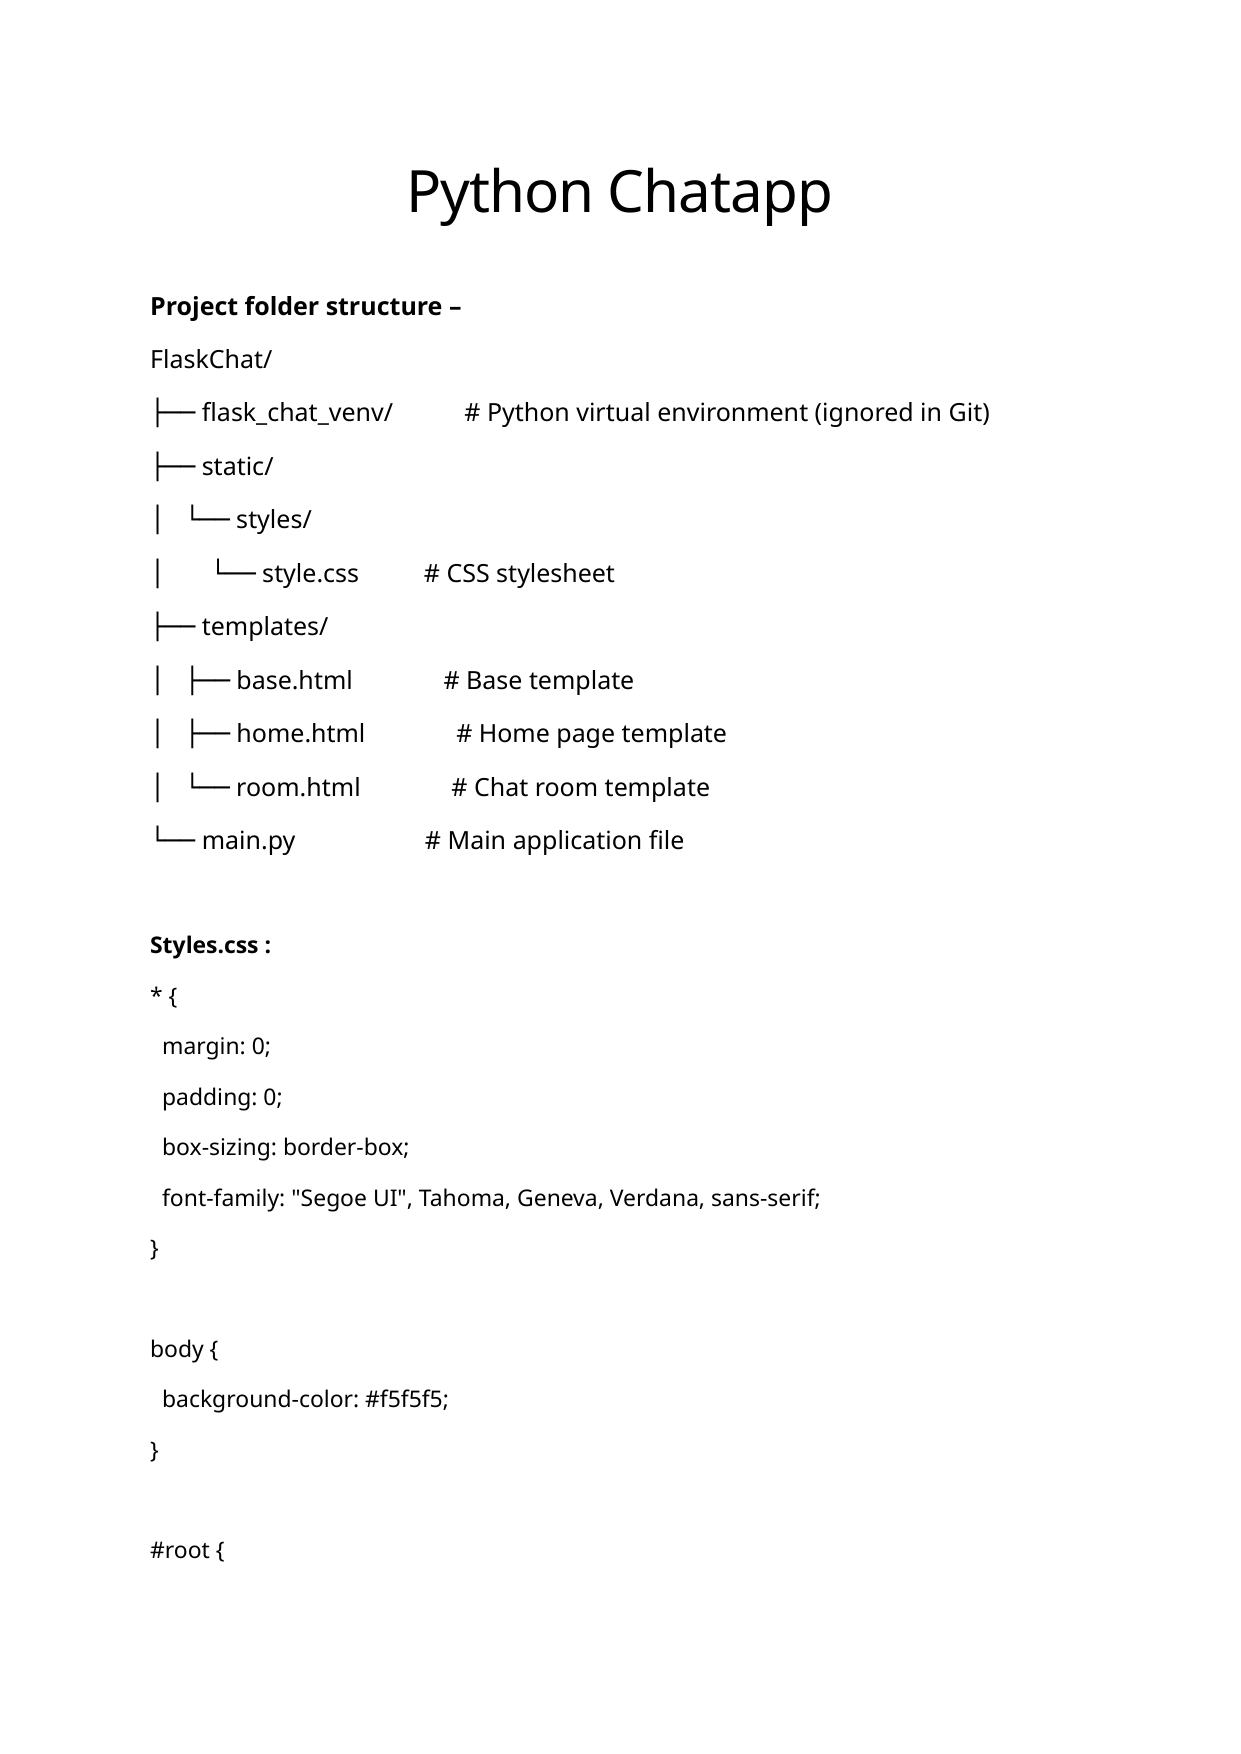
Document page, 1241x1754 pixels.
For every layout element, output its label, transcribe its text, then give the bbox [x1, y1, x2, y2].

text body { [150, 1333, 1090, 1364]
text } [150, 1232, 1090, 1263]
text margin: 0; [150, 1030, 1090, 1062]
text Project folder structure – [150, 288, 1090, 322]
text box-sizing: border-box; [150, 1131, 1090, 1162]
title Python Chatapp [150, 150, 1090, 229]
text ├── templates/ [150, 609, 1090, 643]
text │ └── style.css # CSS stylesheet [150, 555, 1090, 589]
text } [150, 1434, 1090, 1465]
text │ └── room.html # Chat room template [150, 769, 1090, 803]
text │ └── styles/ [150, 502, 1090, 536]
text * { [150, 980, 1090, 1011]
text Styles.css : [150, 929, 1090, 961]
text │ ├── base.html # Base template [150, 662, 1090, 696]
text padding: 0; [150, 1081, 1090, 1112]
text ├── flask_chat_venv/ # Python virtual environment (ignored in Git) [150, 395, 1090, 429]
text font-family: "Segoe UI", Tahoma, Geneva, Verdana, sans-serif; [150, 1182, 1090, 1213]
text background-color: #f5f5f5; [150, 1383, 1090, 1414]
text #root { [150, 1534, 1090, 1566]
text └── main.py # Main application file [150, 823, 1090, 857]
text │ ├── home.html # Home page template [150, 716, 1090, 750]
text ├── static/ [150, 448, 1090, 483]
text FlaskChat/ [150, 342, 1090, 376]
